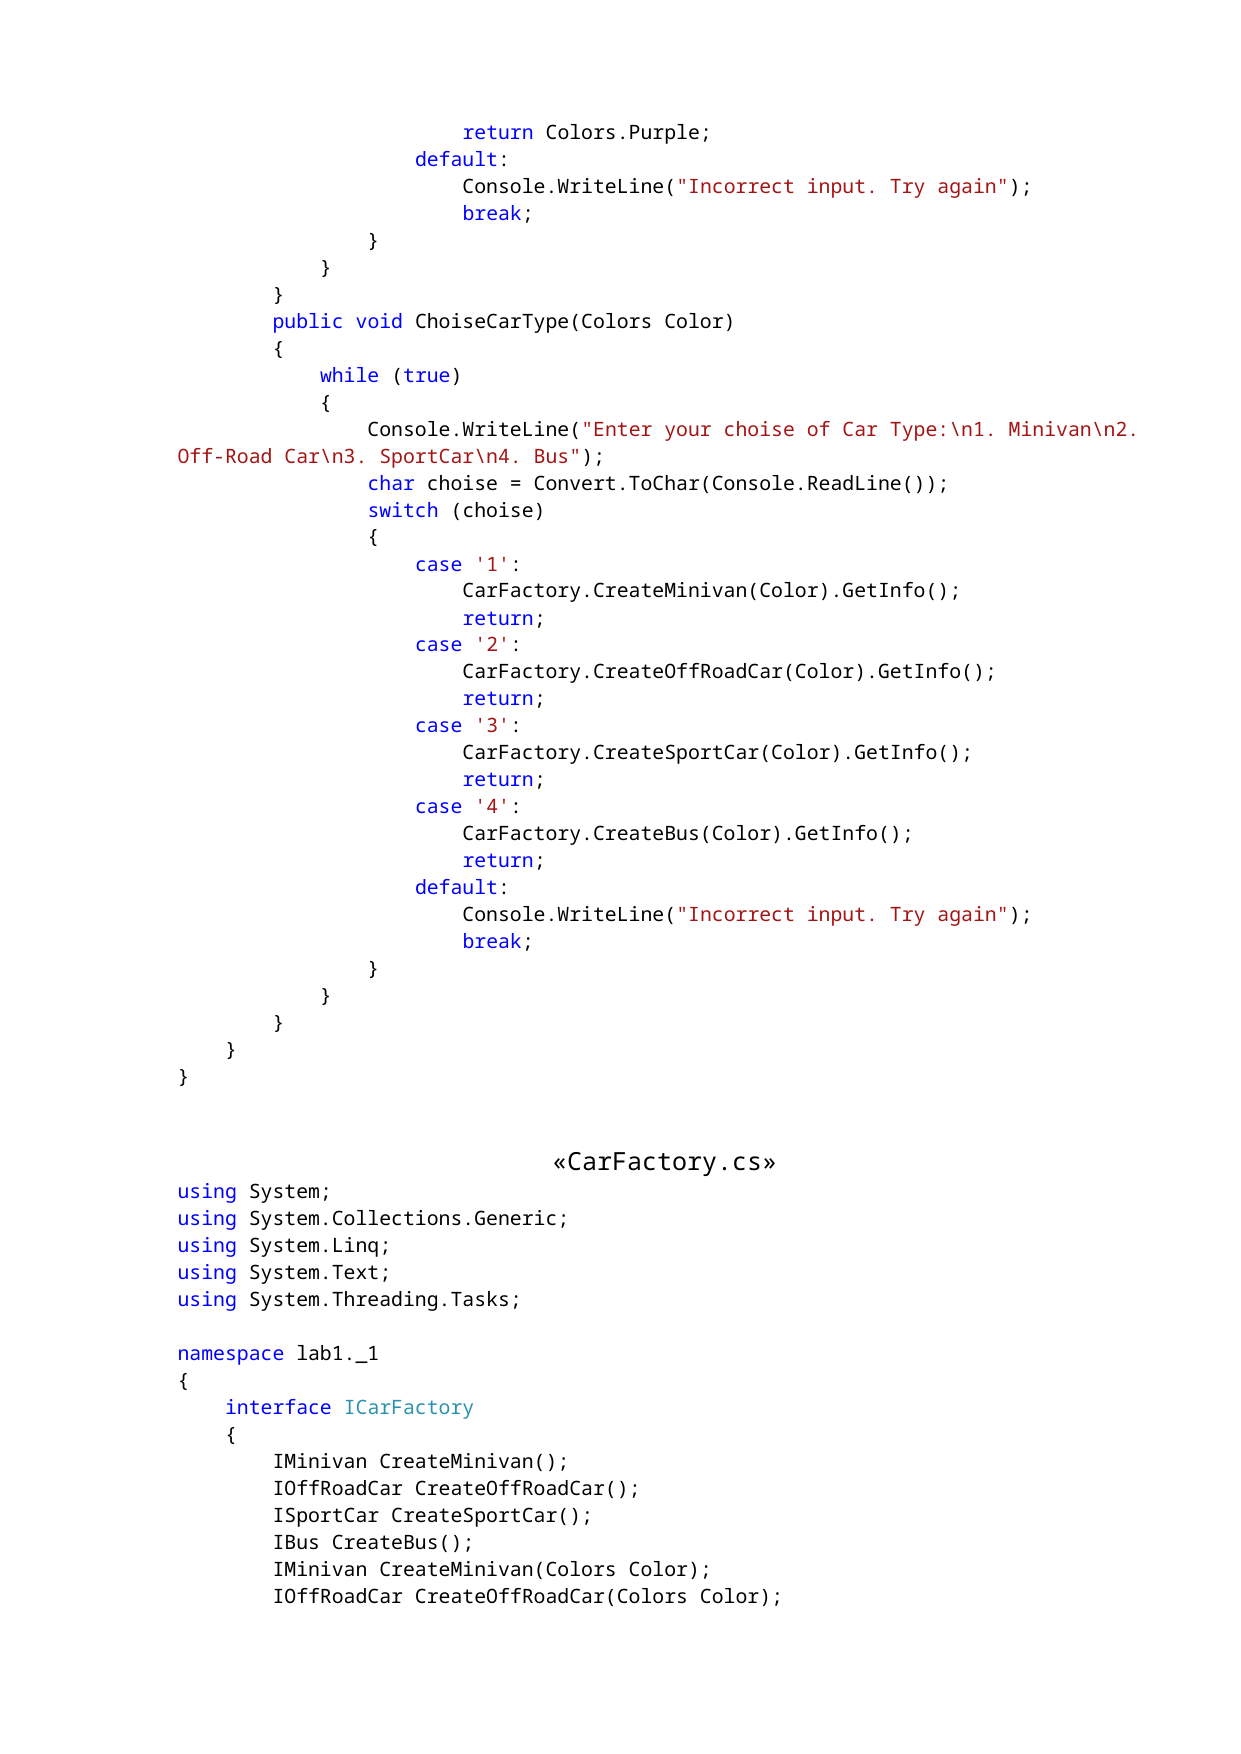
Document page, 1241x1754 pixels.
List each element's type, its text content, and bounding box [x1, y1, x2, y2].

text return; [177, 604, 1152, 631]
text return; [177, 766, 1152, 793]
text } [177, 280, 1152, 307]
text { [177, 334, 1152, 361]
text using System.Linq; [177, 1231, 1152, 1258]
text { [177, 388, 1152, 415]
text CarFactory.CreateSportCar(Color).GetInfo(); [177, 739, 1152, 766]
text using System.Threading.Tasks; [177, 1285, 1152, 1312]
text char choise = Convert.ToChar(Console.ReadLine()); [177, 469, 1152, 496]
text Console.WriteLine("Incorrect input. Try again"); [177, 172, 1152, 199]
text ISportCar CreateSportCar(); [177, 1501, 1152, 1528]
text { [177, 1420, 1152, 1447]
text case '3': [177, 712, 1152, 739]
text break; [177, 199, 1152, 226]
text using System; [177, 1177, 1152, 1204]
text { [177, 1366, 1152, 1393]
text } [177, 1035, 1152, 1062]
text return Colors.Purple; [177, 118, 1152, 145]
text IMinivan CreateMinivan(); [177, 1447, 1152, 1474]
text using System.Collections.Generic; [177, 1204, 1152, 1231]
text namespace lab1._1 [177, 1339, 1152, 1366]
text } [177, 226, 1152, 253]
text public void ChoiseCarType(Colors Color) [177, 307, 1152, 334]
text } [177, 954, 1152, 981]
text Console.WriteLine("Incorrect input. Try again"); [177, 901, 1152, 927]
text } [177, 981, 1152, 1008]
text } [177, 253, 1152, 280]
text CarFactory.CreateMinivan(Color).GetInfo(); [177, 577, 1152, 604]
text IOffRoadCar CreateOffRoadCar(Colors Color); [177, 1582, 1152, 1609]
text CarFactory.CreateBus(Color).GetInfo(); [177, 819, 1152, 847]
text IBus CreateBus(); [177, 1528, 1152, 1555]
text case '1': [177, 550, 1152, 577]
text break; [177, 927, 1152, 954]
text CarFactory.CreateOffRoadCar(Color).GetInfo(); [177, 658, 1152, 685]
text } [177, 1062, 1152, 1089]
text using System.Text; [177, 1258, 1152, 1285]
text IOffRoadCar CreateOffRoadCar(); [177, 1474, 1152, 1501]
text return; [177, 685, 1152, 712]
text case '2': [177, 631, 1152, 658]
text } [177, 1008, 1152, 1035]
text interface ICarFactory [177, 1393, 1152, 1420]
text default: [177, 873, 1152, 901]
text «CarFactory.cs» [177, 1143, 1152, 1177]
text IMinivan CreateMinivan(Colors Color); [177, 1555, 1152, 1582]
text Console.WriteLine("Enter your choise of Car Type:\n1. Minivan\n2. Off-Road Car\n3. SportCar\n4. Bus"); [177, 415, 1152, 469]
text { [177, 523, 1152, 550]
text default: [177, 145, 1152, 172]
text while (true) [177, 361, 1152, 388]
text case '4': [177, 793, 1152, 819]
text switch (choise) [177, 496, 1152, 523]
text return; [177, 847, 1152, 873]
